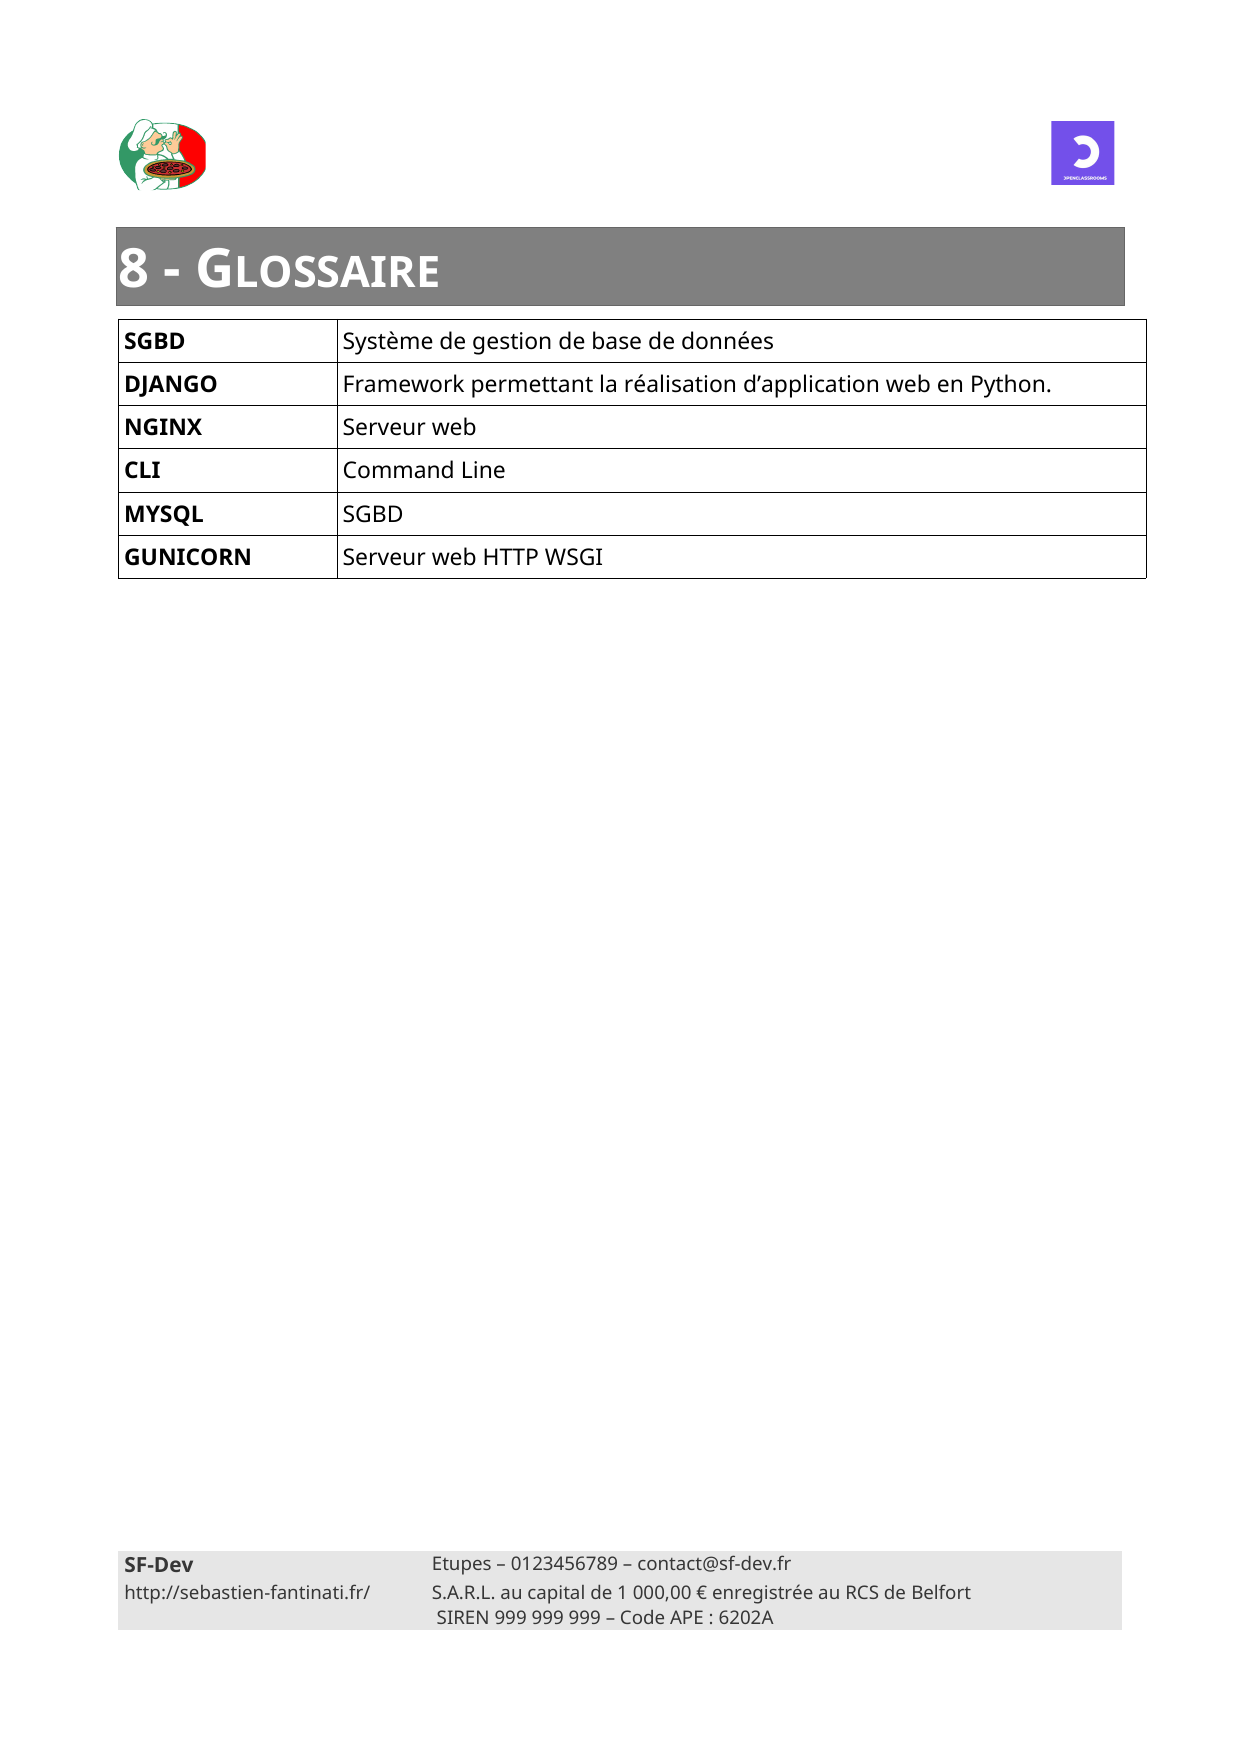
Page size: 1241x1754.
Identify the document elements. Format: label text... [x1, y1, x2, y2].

table_header Système de gestion de base de données [338, 320, 1146, 362]
table_cell NGINX [119, 406, 337, 448]
table_cell SGBD [338, 493, 1146, 534]
table_cell CLI [119, 449, 337, 491]
table_cell Serveur web [338, 406, 1146, 448]
picture [1051, 121, 1115, 185]
table_cell Command Line [338, 449, 1146, 491]
table_cell DJANGO [119, 363, 337, 405]
table_cell Serveur web HTTP WSGI [338, 536, 1146, 578]
table_cell Framework permettant la réalisation d’application web en Python. [338, 363, 1146, 405]
picture [118, 118, 206, 191]
subtitle Glossaire [117, 228, 1124, 305]
table_header SGBD [119, 320, 337, 362]
table_cell MYSQL [119, 493, 337, 534]
table_cell GUNICORN [119, 536, 337, 578]
